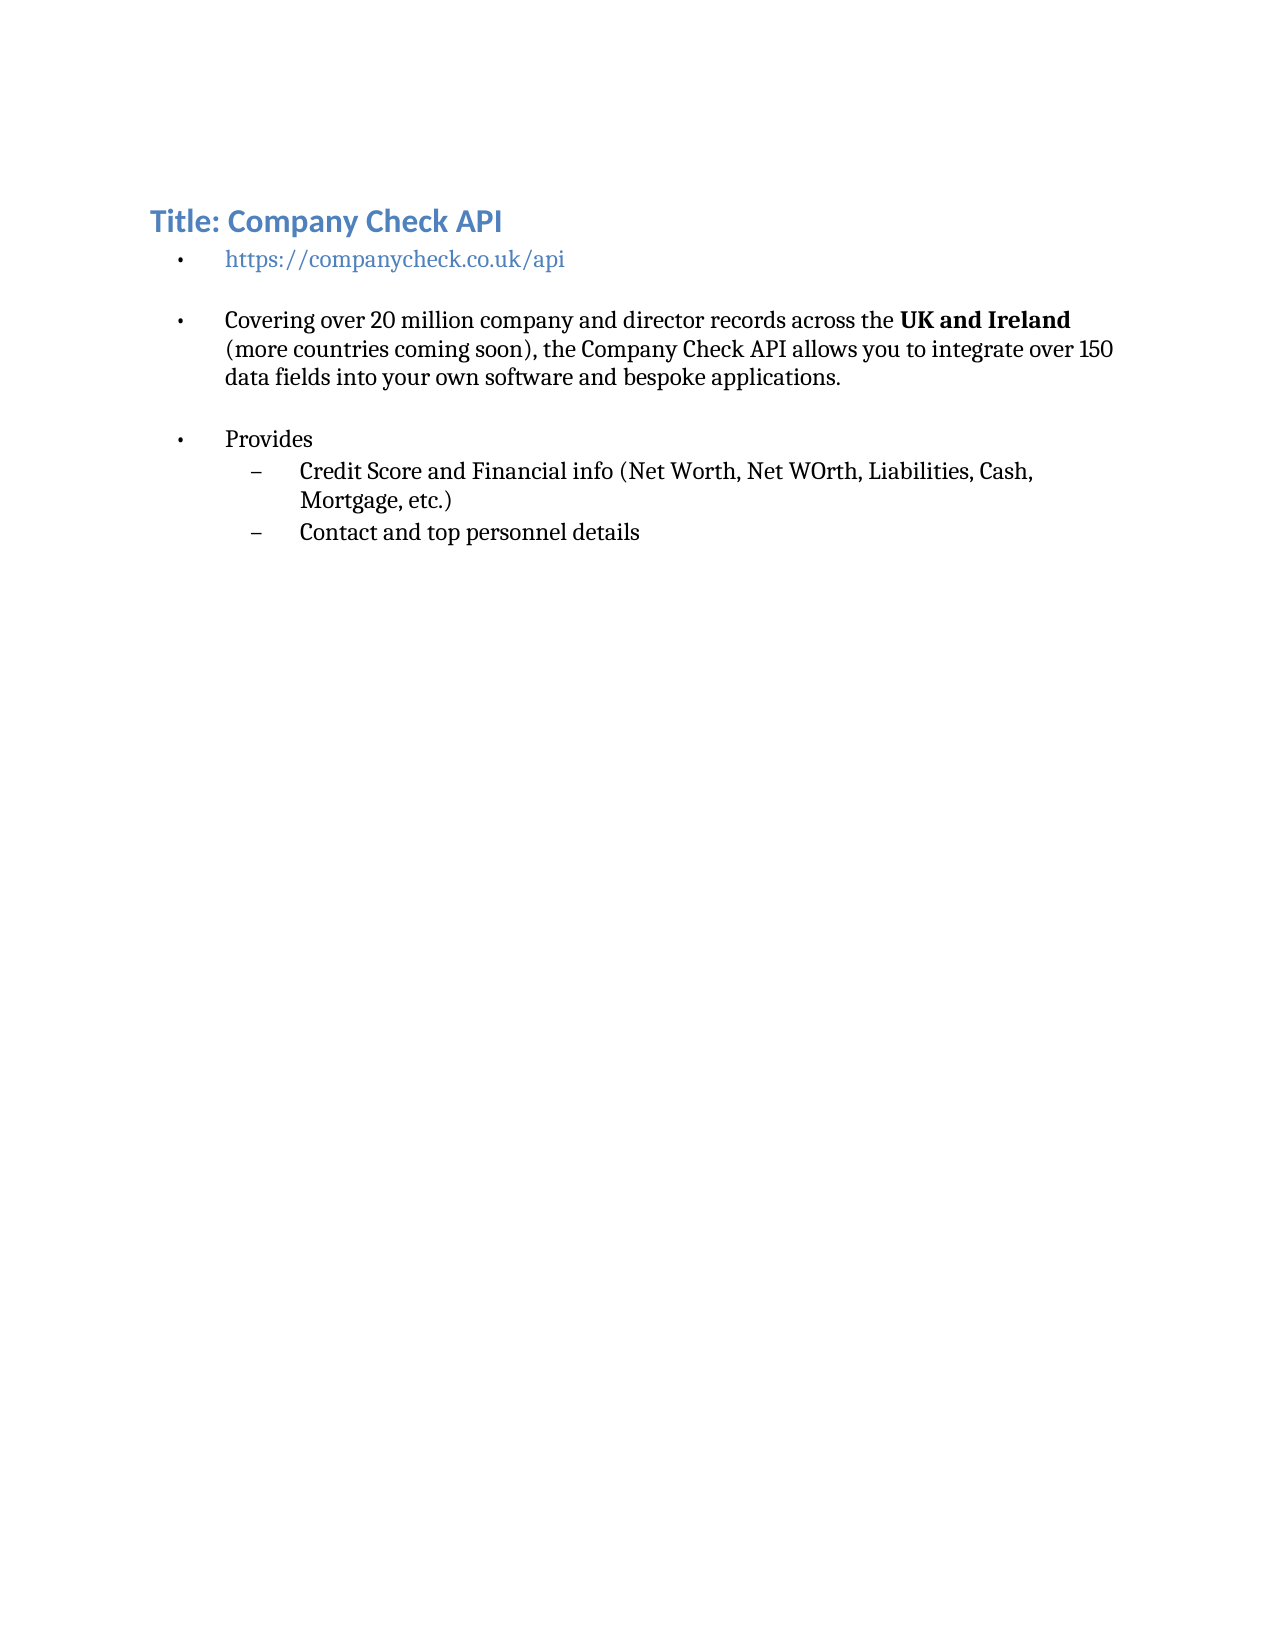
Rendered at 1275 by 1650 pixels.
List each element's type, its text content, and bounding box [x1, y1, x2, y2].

subtitle Title: Company Check API [150, 200, 1125, 241]
list Contact and top personnel details [250, 518, 1125, 547]
list https://companycheck.co.uk/api [175, 244, 1125, 302]
list Provides [175, 424, 1125, 453]
list Credit Score and Financial info (Net Worth, Net WOrth, Liabilities, Cash, Mortgage, etc.) [250, 457, 1125, 514]
list Covering over 20 million company and director records across the UK and Ireland (more countries coming soon), the Company Check API allows you to integrate over 150 data fields into your own software and bespoke applications. [175, 306, 1125, 421]
